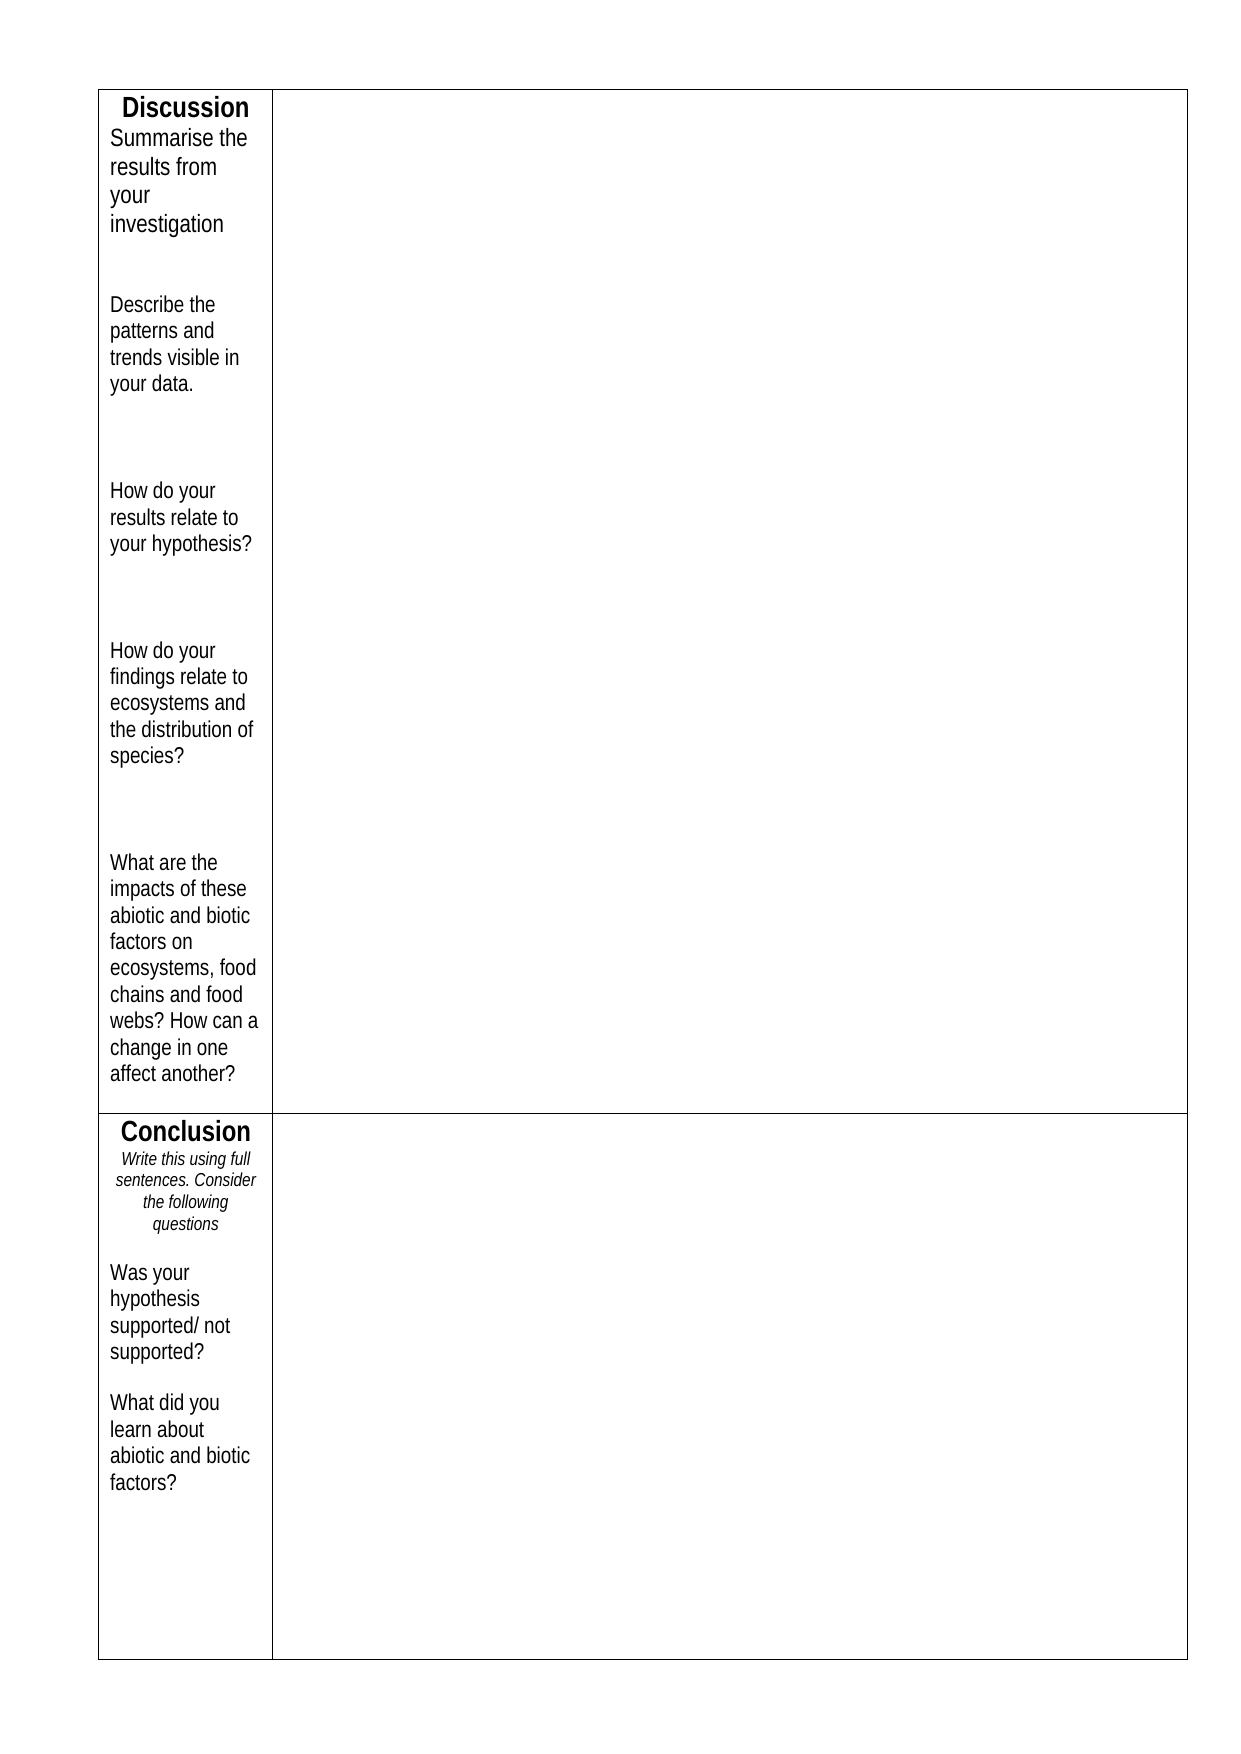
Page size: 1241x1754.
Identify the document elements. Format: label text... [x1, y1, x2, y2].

table_cell Conclusion Write this using full sentences. Consider the following questions Was your hypothesis supported/ not supported? What did you learn about abiotic and biotic factors? [99, 1114, 272, 1658]
table_cell Discussion Summarise the results from your investigation Describe the patterns and trends visible in your data. How do your results relate to your hypothesis? How do your findings relate to ecosystems and the distribution of species? What are the impacts of these abiotic and biotic factors on ecosystems, food chains and food webs? How can a change in one affect another? [99, 90, 272, 1113]
table_cell [273, 90, 1187, 1113]
table_cell [273, 1114, 1187, 1658]
